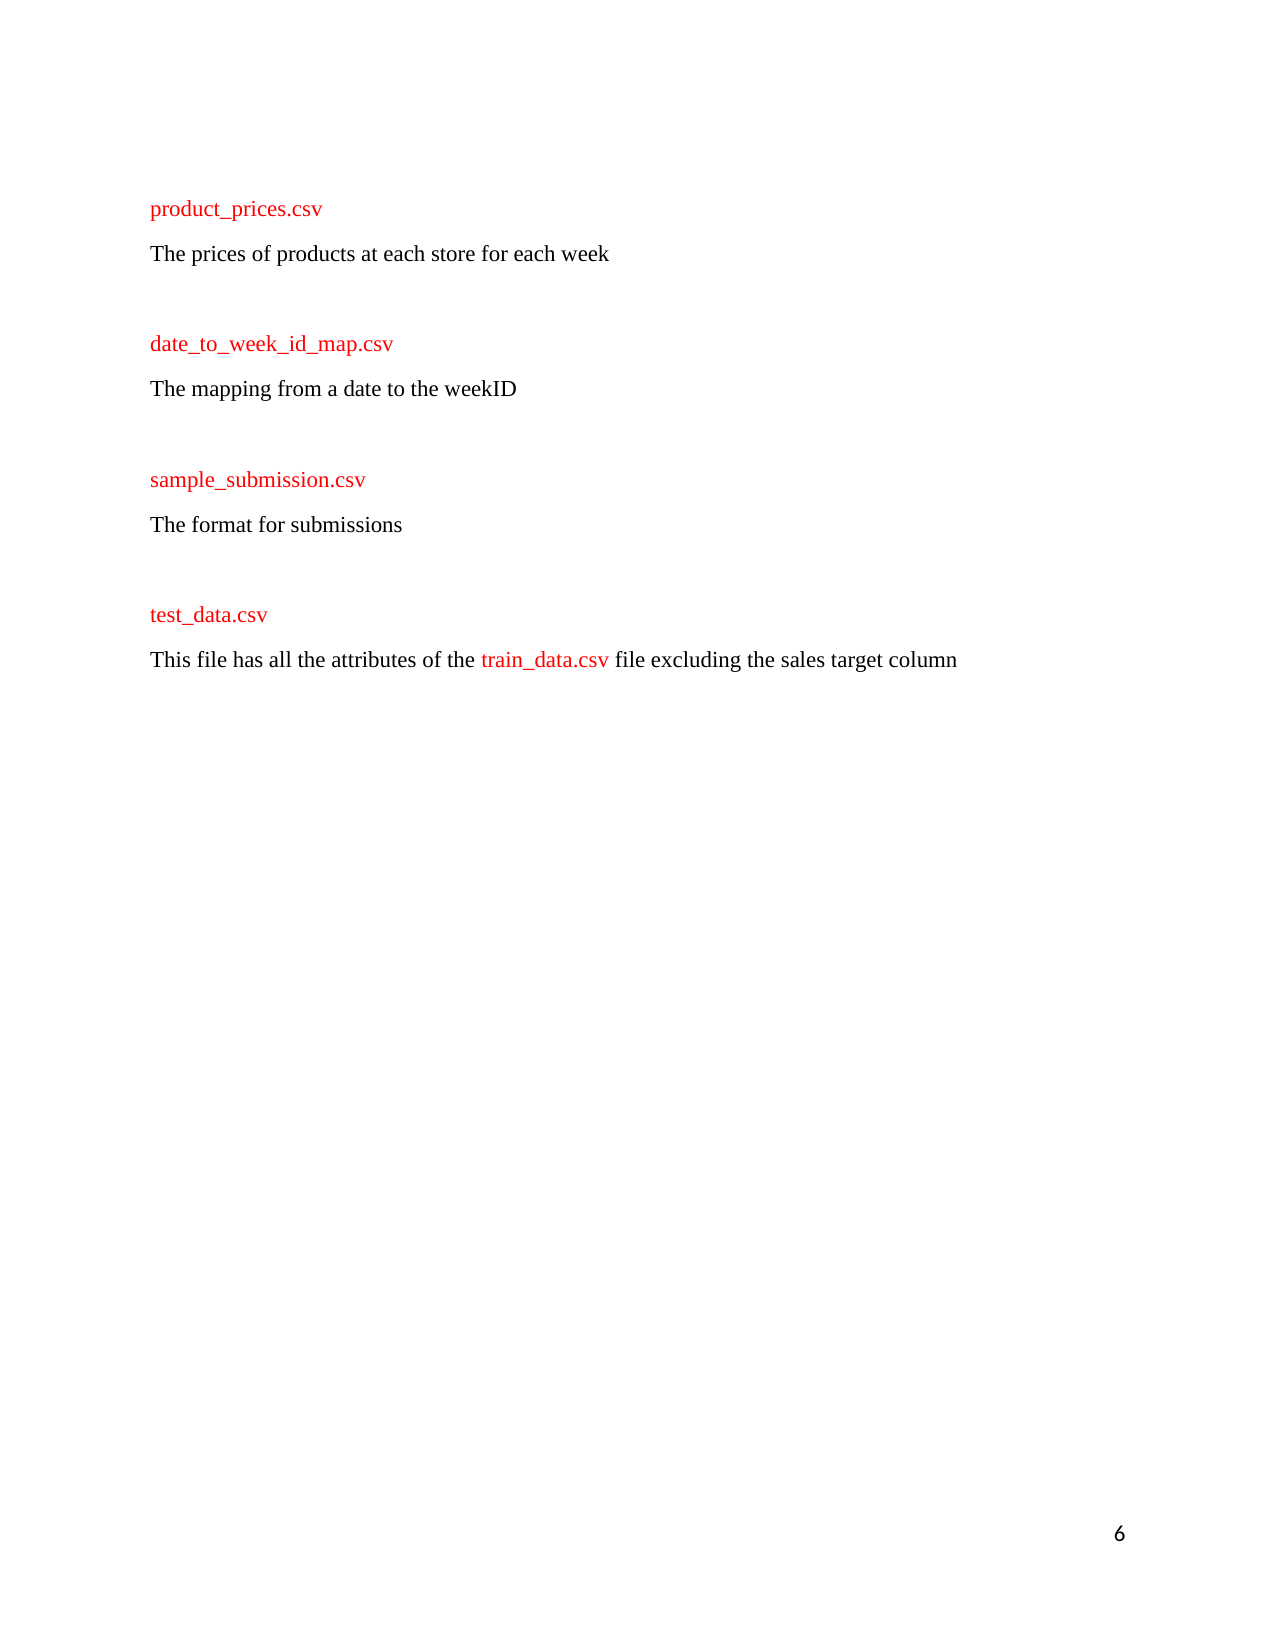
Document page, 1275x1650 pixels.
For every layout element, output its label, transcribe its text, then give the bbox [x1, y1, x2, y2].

text The mapping from a date to the weekID [150, 376, 1125, 402]
text This file has all the attributes of the train_data.csv file excluding the sales target column [150, 646, 1125, 672]
text The format for submissions [150, 511, 1125, 537]
text The prices of products at each store for each week [150, 240, 1125, 267]
text date_to_week_id_map.csv [150, 330, 1125, 357]
text test_data.csv [150, 601, 1125, 627]
text sample_submission.csv [150, 466, 1125, 492]
text product_prices.csv [150, 195, 1125, 221]
